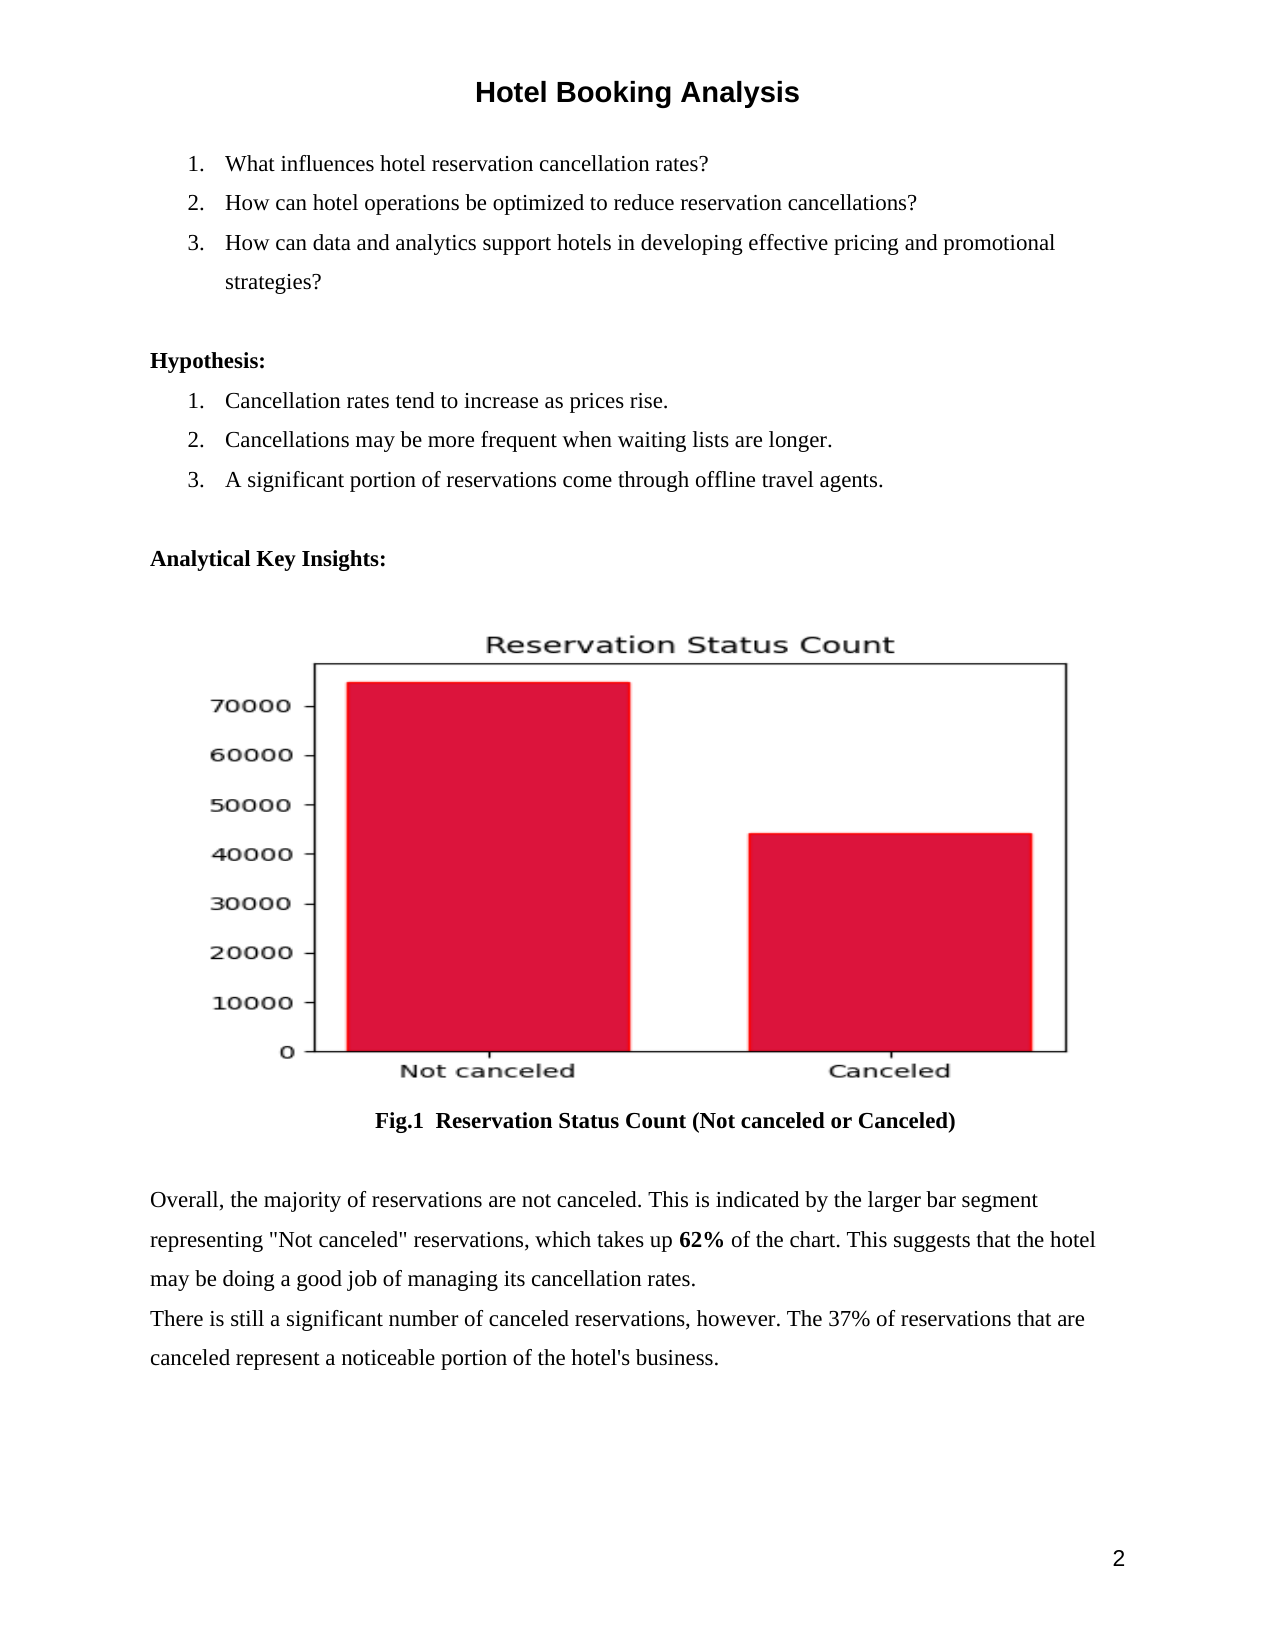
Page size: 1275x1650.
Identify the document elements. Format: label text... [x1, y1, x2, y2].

text There is still a significant number of canceled reservations, however. The 37% of reservations that are canceled represent a noticeable portion of the hotel's business. [150, 1304, 1125, 1370]
text Analytical Key Insights: [150, 545, 1125, 571]
text Overall, the majority of reservations are not canceled. This is indicated by the larger bar segment representing "Not canceled" reservations, which takes up 62% of the chart. This suggests that the hotel may be doing a good job of managing its cancellation rates. [150, 1186, 1125, 1291]
list Cancellation rates tend to increase as prices rise. [187, 387, 1125, 413]
list What influences hotel reservation cancellation rates? [187, 150, 1125, 176]
list How can data and analytics support hotels in developing effective pricing and promotional strategies? [187, 229, 1125, 295]
text Fig.1 Reservation Status Count (Not canceled or Canceled) [150, 1107, 1125, 1133]
text Hypothesis: [150, 347, 1125, 374]
list How can hotel operations be optimized to reduce reservation cancellations? [187, 189, 1125, 216]
picture [190, 623, 1085, 1094]
list A significant portion of reservations come through offline travel agents. [187, 466, 1125, 492]
list Cancellations may be more frequent when waiting lists are longer. [187, 426, 1125, 453]
